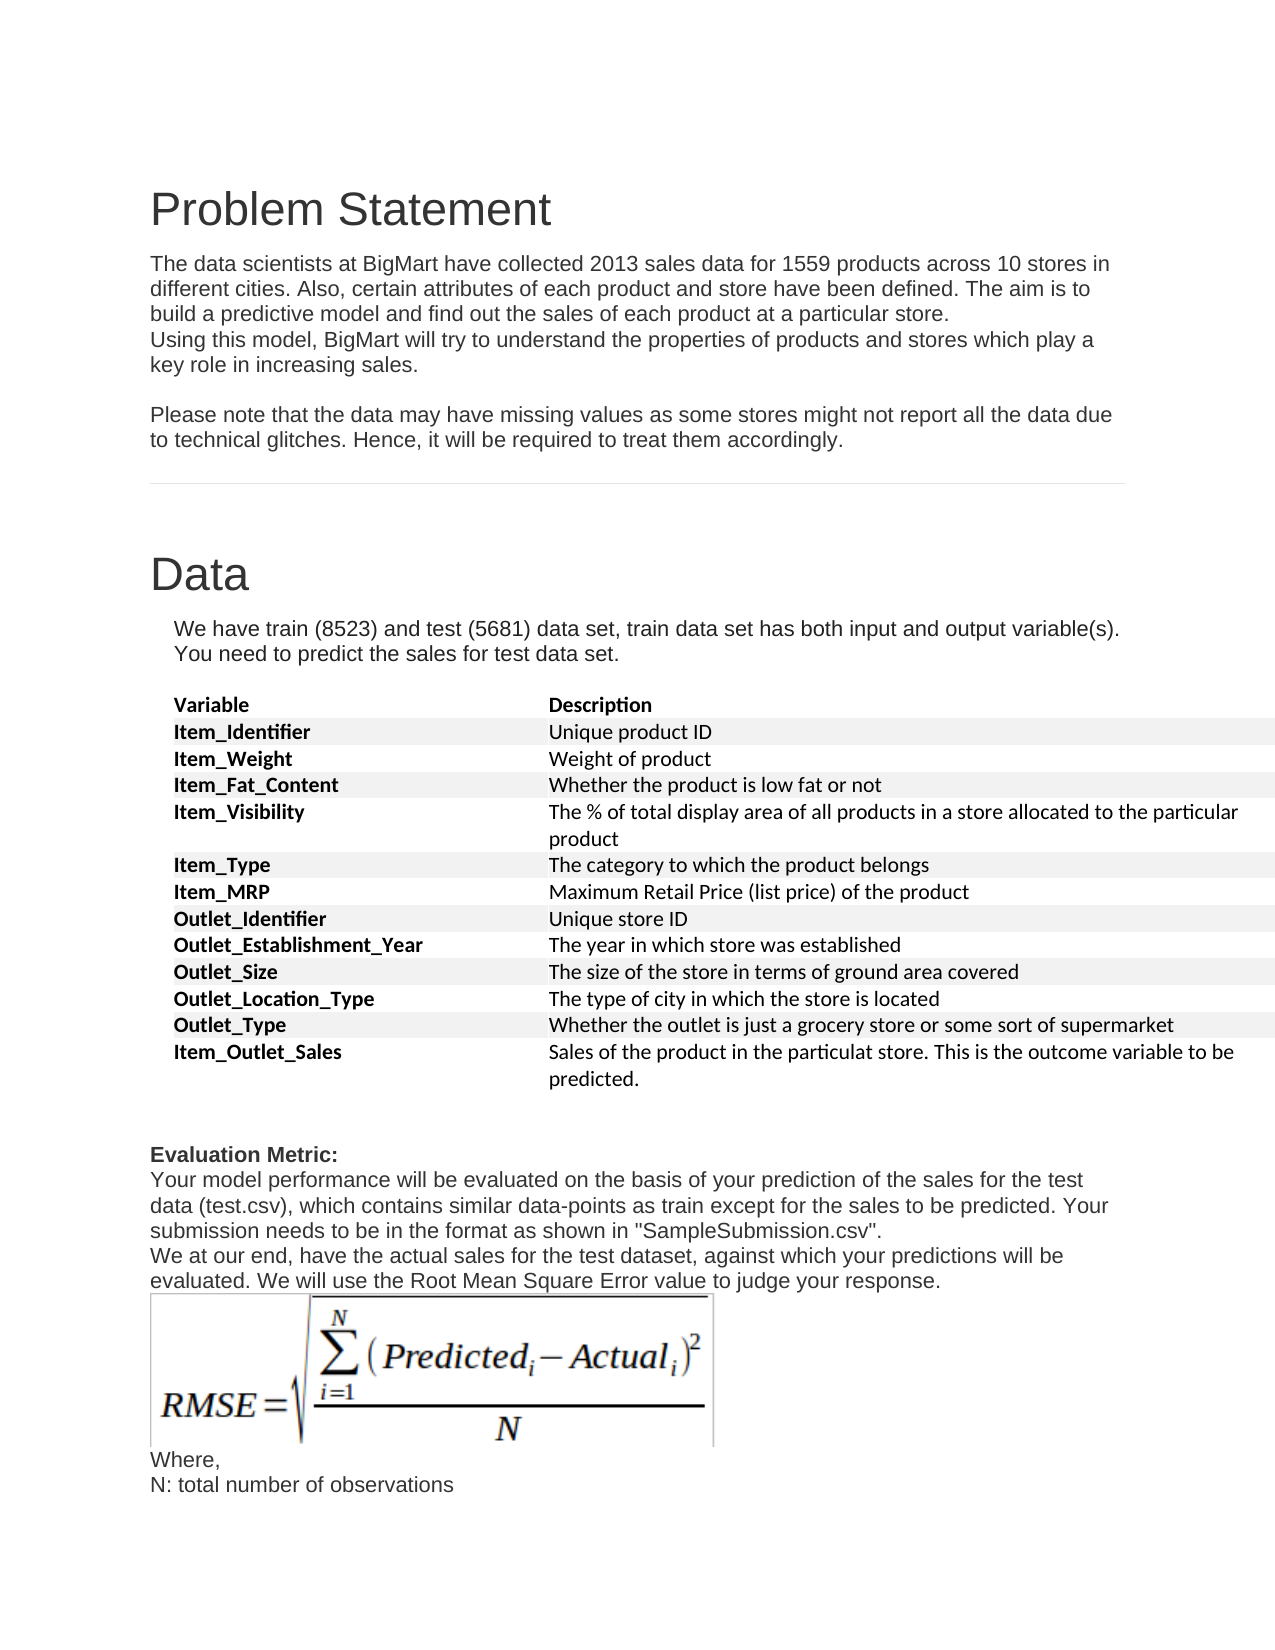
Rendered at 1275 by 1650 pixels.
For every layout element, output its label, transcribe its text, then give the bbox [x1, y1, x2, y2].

table_header Variable [174, 692, 548, 718]
table_cell Whether the product is low fat or not [549, 772, 1275, 798]
table_cell Item_Type [174, 852, 548, 878]
table_cell Outlet_Location_Type [174, 985, 548, 1012]
table_cell Item_Fat_Content [174, 772, 548, 798]
text Please note that the data may have missing values as some stores might not report all the data due to technical glitches. Hence, it will be required to treat them accordingly. [150, 402, 1125, 452]
picture [150, 1293, 715, 1447]
table_cell The % of total display area of all products in a store allocated to the particular product [549, 798, 1275, 852]
table_cell Outlet_Identifier [174, 905, 548, 932]
text Data [150, 546, 1125, 600]
table_cell Item_MRP [174, 878, 548, 905]
text We at our end, have the actual sales for the test dataset, against which your predictions will be evaluated. We will use the Root Mean Square Error value to judge your response. [150, 1243, 1125, 1293]
table_cell Weight of product [549, 745, 1275, 772]
table_cell Item_Identifier [174, 718, 548, 745]
table_cell Unique product ID [549, 718, 1275, 745]
table_cell Unique store ID [549, 905, 1275, 932]
table_cell The size of the store in terms of ground area covered [549, 958, 1275, 985]
table_cell The year in which store was established [549, 932, 1275, 958]
table_cell Outlet_Type [174, 1012, 548, 1038]
text The data scientists at BigMart have collected 2013 sales data for 1559 products across 10 stores in different cities. Also, certain attributes of each product and store have been defined. The aim is to build a predictive model and find out the sales of each product at a particular store. [150, 251, 1125, 326]
table_cell The type of city in which the store is located [549, 985, 1275, 1012]
text Problem Statement [150, 181, 1125, 235]
text Evaluation Metric: [150, 1142, 1125, 1167]
table_cell Item_Outlet_Sales [174, 1038, 548, 1092]
table_header Description [549, 692, 1275, 718]
table_cell Maximum Retail Price (list price) of the product [549, 878, 1275, 905]
table_cell The category to which the product belongs [549, 852, 1275, 878]
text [150, 1447, 1125, 1497]
text Your model performance will be evaluated on the basis of your prediction of the sales for the test data (test.csv), which contains similar data-points as train except for the sales to be predicted. Your submission needs to be in the format as shown in "SampleSubmission.csv". [150, 1167, 1125, 1243]
table_cell Outlet_Establishment_Year [174, 932, 548, 958]
table_cell Outlet_Size [174, 958, 548, 985]
table_cell Item_Visibility [174, 798, 548, 852]
text Using this model, BigMart will try to understand the properties of products and stores which play a key role in increasing sales. [150, 326, 1125, 377]
table_cell Sales of the product in the particulat store. This is the outcome variable to be predicted. [549, 1038, 1275, 1092]
text We have train (8523) and test (5681) data set, train data set has both input and output variable(s). You need to predict the sales for test data set. [173, 616, 1125, 666]
table_cell Whether the outlet is just a grocery store or some sort of supermarket [549, 1012, 1275, 1038]
table_cell Item_Weight [174, 745, 548, 772]
